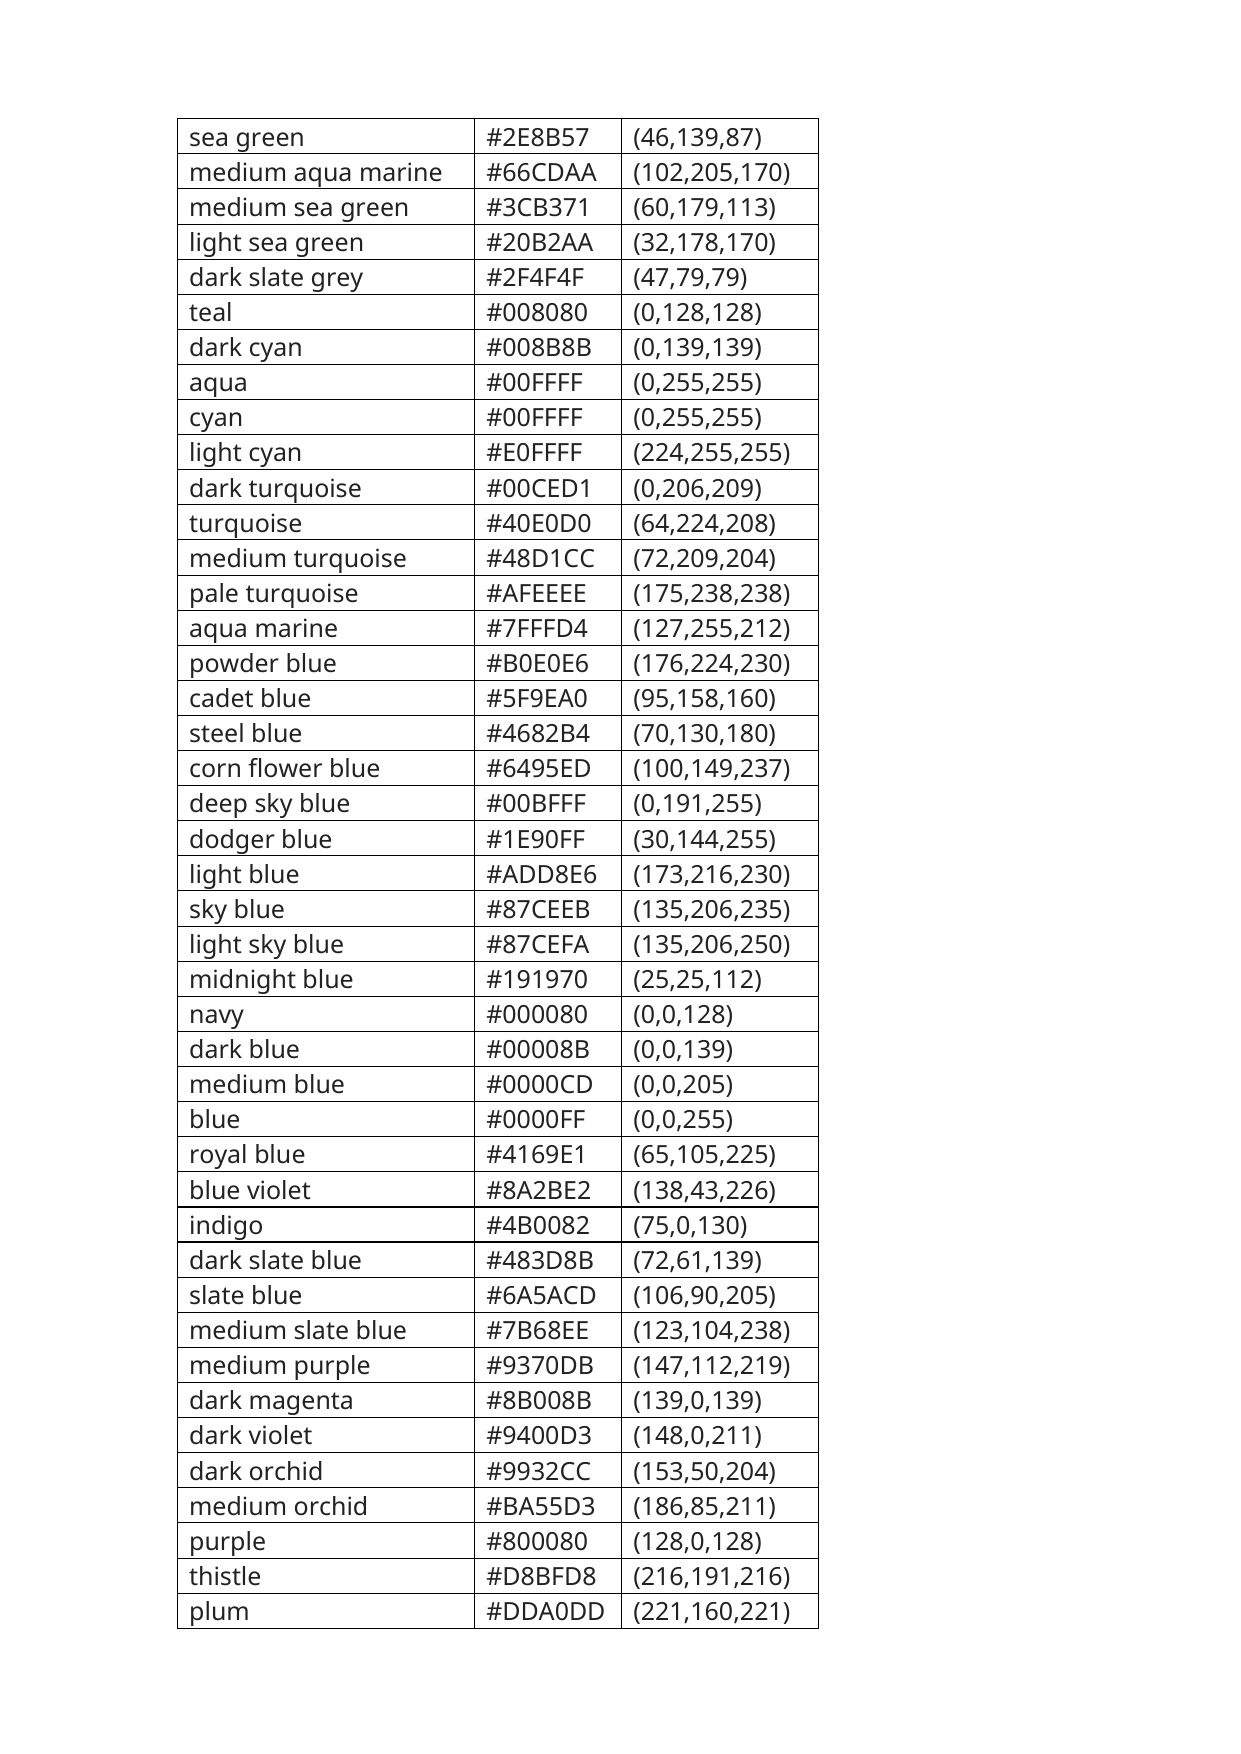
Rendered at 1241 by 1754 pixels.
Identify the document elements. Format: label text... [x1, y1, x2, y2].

table_cell #4B0082 [475, 1208, 621, 1241]
table_cell (25,25,112) [622, 962, 818, 996]
table_cell #48D1CC [475, 540, 621, 574]
table_cell #483D8B [475, 1243, 621, 1277]
table_cell indigo [178, 1208, 474, 1241]
table_cell sky blue [178, 891, 474, 926]
table_cell slate blue [178, 1278, 474, 1312]
table_cell blue [178, 1102, 474, 1136]
table_cell teal [178, 295, 474, 329]
table_cell #1E90FF [475, 821, 621, 855]
table_cell deep sky blue [178, 786, 474, 820]
table_cell (148,0,211) [622, 1418, 818, 1452]
table_cell (106,90,205) [622, 1278, 818, 1312]
table_cell blue violet [178, 1172, 474, 1206]
table_cell (176,224,230) [622, 646, 818, 680]
table_cell #6495ED [475, 751, 621, 785]
table_cell dark orchid [178, 1453, 474, 1487]
table_cell #40E0D0 [475, 505, 621, 539]
table_cell dodger blue [178, 821, 474, 855]
table_cell cyan [178, 400, 474, 434]
table_cell #008080 [475, 295, 621, 329]
table_cell #2F4F4F [475, 260, 621, 294]
table_cell #008B8B [475, 330, 621, 364]
table_cell #5F9EA0 [475, 681, 621, 715]
table_cell #BA55D3 [475, 1488, 621, 1522]
table_cell #E0FFFF [475, 435, 621, 469]
table_cell (75,0,130) [622, 1208, 818, 1241]
table_cell #00CED1 [475, 470, 621, 504]
table_cell #00FFFF [475, 400, 621, 434]
table_cell midnight blue [178, 962, 474, 996]
table_cell medium blue [178, 1067, 474, 1101]
table_cell light blue [178, 856, 474, 890]
table_cell (100,149,237) [622, 751, 818, 785]
table_cell light cyan [178, 435, 474, 469]
table_cell #800080 [475, 1523, 621, 1557]
table_cell dark violet [178, 1418, 474, 1452]
table_cell dark slate blue [178, 1243, 474, 1277]
table_cell #9370DB [475, 1348, 621, 1382]
table_cell #B0E0E6 [475, 646, 621, 680]
table_cell #9400D3 [475, 1418, 621, 1452]
table_cell (102,205,170) [622, 154, 818, 188]
table_cell medium aqua marine [178, 154, 474, 188]
table_cell (95,158,160) [622, 681, 818, 715]
table_cell turquoise [178, 505, 474, 539]
table_cell dark cyan [178, 330, 474, 364]
table_cell (64,224,208) [622, 505, 818, 539]
table_cell #7B68EE [475, 1313, 621, 1347]
table_cell #9932CC [475, 1453, 621, 1487]
table_cell sea green [178, 119, 474, 153]
table_cell (139,0,139) [622, 1383, 818, 1417]
table_cell (0,139,139) [622, 330, 818, 364]
table_cell light sea green [178, 225, 474, 258]
table_cell (128,0,128) [622, 1523, 818, 1557]
table_cell (72,61,139) [622, 1243, 818, 1277]
table_cell cadet blue [178, 681, 474, 715]
table_cell medium sea green [178, 189, 474, 223]
table_cell #87CEEB [475, 891, 621, 926]
table_cell dark blue [178, 1032, 474, 1066]
table_cell #4169E1 [475, 1137, 621, 1171]
table_cell #191970 [475, 962, 621, 996]
table_cell medium orchid [178, 1488, 474, 1522]
table_cell (0,206,209) [622, 470, 818, 504]
table_cell powder blue [178, 646, 474, 680]
table_cell (123,104,238) [622, 1313, 818, 1347]
table_cell #0000FF [475, 1102, 621, 1136]
table_cell (0,0,205) [622, 1067, 818, 1101]
table_cell #0000CD [475, 1067, 621, 1101]
table_cell (0,0,255) [622, 1102, 818, 1136]
table_cell #7FFFD4 [475, 611, 621, 645]
table_cell (186,85,211) [622, 1488, 818, 1522]
table_cell (0,255,255) [622, 400, 818, 434]
table_cell thistle [178, 1559, 474, 1592]
table_cell purple [178, 1523, 474, 1557]
table_cell (138,43,226) [622, 1172, 818, 1206]
table_cell (153,50,204) [622, 1453, 818, 1487]
table_cell (0,0,128) [622, 997, 818, 1031]
table_cell medium turquoise [178, 540, 474, 574]
table_cell (65,105,225) [622, 1137, 818, 1171]
table_cell #000080 [475, 997, 621, 1031]
table_cell aqua marine [178, 611, 474, 645]
table_cell #ADD8E6 [475, 856, 621, 890]
table_cell dark magenta [178, 1383, 474, 1417]
table_cell plum [178, 1594, 474, 1628]
table_cell royal blue [178, 1137, 474, 1171]
table_cell (72,209,204) [622, 540, 818, 574]
table_cell #2E8B57 [475, 119, 621, 153]
table_cell (135,206,235) [622, 891, 818, 926]
table_cell (60,179,113) [622, 189, 818, 223]
table_cell (46,139,87) [622, 119, 818, 153]
table_cell (70,130,180) [622, 716, 818, 750]
table_cell #DDA0DD [475, 1594, 621, 1628]
table_cell (175,238,238) [622, 576, 818, 609]
table_cell (0,255,255) [622, 365, 818, 399]
table_cell dark slate grey [178, 260, 474, 294]
table_cell #D8BFD8 [475, 1559, 621, 1592]
table_cell (127,255,212) [622, 611, 818, 645]
table_cell medium purple [178, 1348, 474, 1382]
table_cell #4682B4 [475, 716, 621, 750]
table_cell #00FFFF [475, 365, 621, 399]
table_cell medium slate blue [178, 1313, 474, 1347]
table_cell #3CB371 [475, 189, 621, 223]
table_cell corn flower blue [178, 751, 474, 785]
table_cell #00BFFF [475, 786, 621, 820]
table_cell #20B2AA [475, 225, 621, 258]
table_cell steel blue [178, 716, 474, 750]
table_cell dark turquoise [178, 470, 474, 504]
table_cell (221,160,221) [622, 1594, 818, 1628]
table_cell #00008B [475, 1032, 621, 1066]
table_cell (32,178,170) [622, 225, 818, 258]
table_cell navy [178, 997, 474, 1031]
table_cell (0,128,128) [622, 295, 818, 329]
table_cell #8B008B [475, 1383, 621, 1417]
table_cell aqua [178, 365, 474, 399]
table_cell (224,255,255) [622, 435, 818, 469]
table_cell (147,112,219) [622, 1348, 818, 1382]
table_cell #87CEFA [475, 927, 621, 961]
table_cell (216,191,216) [622, 1559, 818, 1592]
table_cell (173,216,230) [622, 856, 818, 890]
table_cell #66CDAA [475, 154, 621, 188]
table_cell #AFEEEE [475, 576, 621, 609]
table_cell (30,144,255) [622, 821, 818, 855]
table_cell #8A2BE2 [475, 1172, 621, 1206]
table_cell (135,206,250) [622, 927, 818, 961]
table_cell (0,0,139) [622, 1032, 818, 1066]
table_cell (47,79,79) [622, 260, 818, 294]
table_cell #6A5ACD [475, 1278, 621, 1312]
table_cell light sky blue [178, 927, 474, 961]
table_cell pale turquoise [178, 576, 474, 609]
table_cell (0,191,255) [622, 786, 818, 820]
